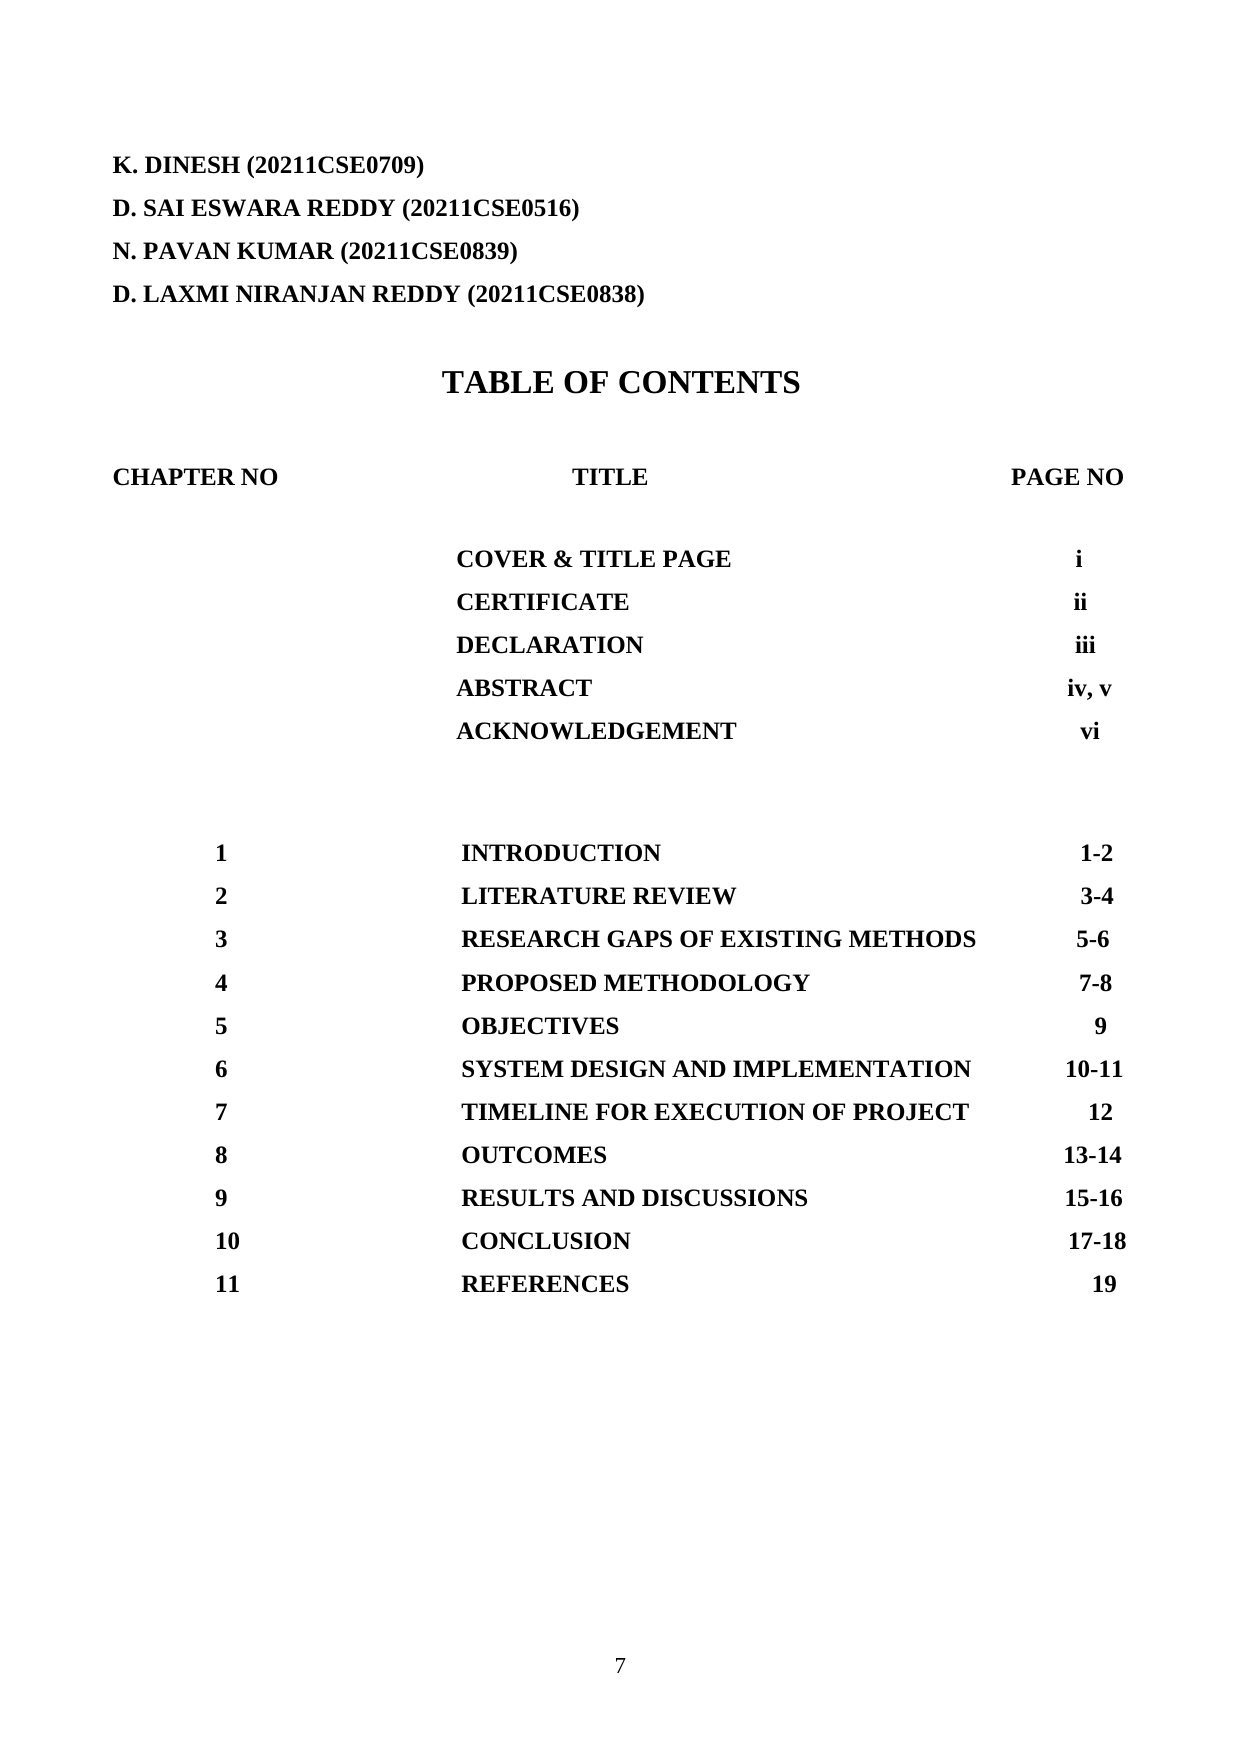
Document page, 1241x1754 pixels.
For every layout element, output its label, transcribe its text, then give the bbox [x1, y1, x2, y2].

list PROPOSED METHODOLOGY 7-8 [215, 968, 1128, 996]
list RESULTS AND DISCUSSIONS 15-16 [215, 1183, 1128, 1212]
text K. DINESH (20211CSE0709) [112, 150, 1128, 179]
text ACKNOWLEDGEMENT vi [112, 716, 1128, 745]
list REFERENCES 19 [215, 1269, 1128, 1298]
list SYSTEM DESIGN AND IMPLEMENTATION 10-11 [215, 1054, 1128, 1083]
text COVER & TITLE PAGE i [112, 544, 1128, 572]
list LITERATURE REVIEW 3-4 [215, 881, 1128, 910]
text CHAPTER NO TITLE PAGE NO [112, 462, 1128, 491]
text D. LAXMI NIRANJAN REDDY (20211CSE0838) [112, 279, 1128, 308]
text D. SAI ESWARA REDDY (20211CSE0516) [112, 193, 1128, 222]
text CERTIFICATE ii [112, 587, 1128, 616]
text ABSTRACT iv, v [112, 673, 1128, 702]
text DECLARATION iii [112, 630, 1128, 659]
list RESEARCH GAPS OF EXISTING METHODS 5-6 [215, 924, 1128, 953]
list CONCLUSION 17-18 [215, 1226, 1128, 1255]
text TABLE OF CONTENTS [117, 362, 1128, 400]
list TIMELINE FOR EXECUTION OF PROJECT 12 [215, 1097, 1128, 1126]
list INTRODUCTION 1-2 [215, 838, 1128, 867]
text N. PAVAN KUMAR (20211CSE0839) [112, 236, 1128, 265]
list OUTCOMES 13-14 [215, 1140, 1128, 1169]
list OBJECTIVES 9 [215, 1011, 1128, 1039]
